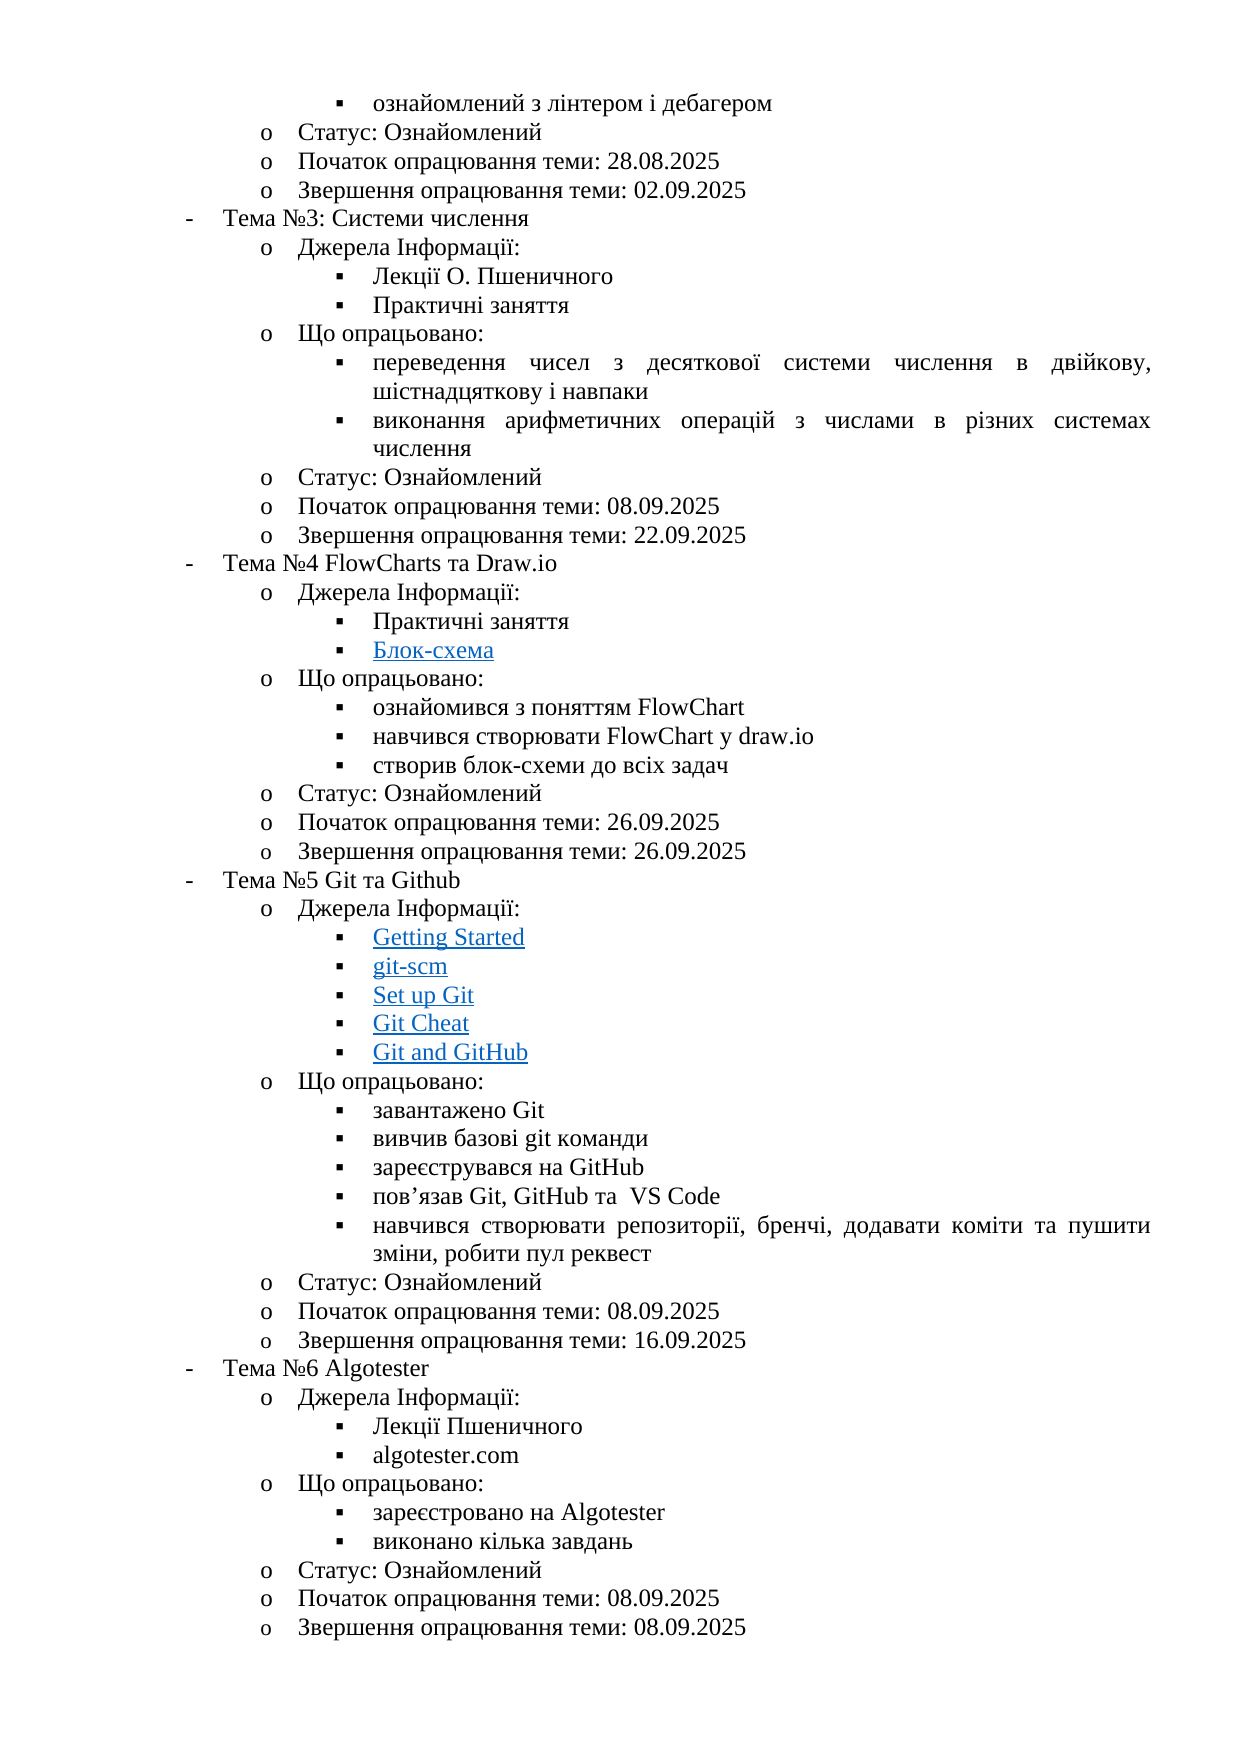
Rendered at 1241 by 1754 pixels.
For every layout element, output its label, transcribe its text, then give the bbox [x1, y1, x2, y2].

list Джерела Інформації: [260, 577, 1152, 606]
list завантажено Git [335, 1095, 1152, 1123]
list Статус: Ознайомлений [260, 1267, 1152, 1296]
list ознайомлений з лінтером і дебагером [335, 88, 1152, 117]
list Початок опрацювання теми: 28.08.2025 [260, 146, 1152, 175]
list Практичні заняття [335, 290, 1152, 318]
list Git Cheat [335, 1008, 1152, 1037]
list створив блок-схеми до всіх задач [335, 750, 1152, 778]
list Лекції Пшеничного [335, 1411, 1152, 1440]
list пов’язав Git, GitHub та VS Code [335, 1181, 1152, 1210]
list Звершення опрацювання теми: 02.09.2025 [260, 175, 1152, 203]
list виконання арифметичних операцій з числами в різних системах числення [335, 405, 1152, 462]
list git-scm [335, 951, 1152, 980]
list Тема №3: Системи числення [185, 203, 1152, 232]
list Тема №6 Algotester [185, 1353, 1152, 1382]
list Початок опрацювання теми: 08.09.2025 [260, 491, 1152, 520]
list зареєструвався на GitHub [335, 1152, 1152, 1181]
list Джерела Інформації: [260, 232, 1152, 261]
list Тема №5 Git та Github [185, 865, 1152, 893]
list Що опрацьовано: [260, 1468, 1152, 1497]
list Що опрацьовано: [260, 1066, 1152, 1095]
list Лекції О. Пшеничного [335, 261, 1152, 290]
list Git and GitHub [335, 1037, 1152, 1066]
list Статус: Ознайомлений [260, 1555, 1152, 1583]
list ознайомився з поняттям FlowChart [335, 692, 1152, 721]
list algotester.com [335, 1440, 1152, 1468]
list Звершення опрацювання теми: 26.09.2025 [260, 836, 1152, 865]
list Початок опрацювання теми: 26.09.2025 [260, 807, 1152, 836]
list Статус: Ознайомлений [260, 778, 1152, 807]
list навчився створювати FlowChart у draw.io [335, 721, 1152, 750]
list Початок опрацювання теми: 08.09.2025 [260, 1296, 1152, 1325]
list Блок-схема [335, 635, 1152, 663]
list зареєстровано на Algotester [335, 1497, 1152, 1526]
list Джерела Інформації: [260, 1382, 1152, 1411]
list Звершення опрацювання теми: 16.09.2025 [260, 1325, 1152, 1353]
list Практичні заняття [335, 606, 1152, 635]
list Джерела Інформації: [260, 893, 1152, 922]
list навчився створювати репозиторії, бренчі, додавати коміти та пушити зміни, робити пул реквест [335, 1210, 1152, 1267]
list Тема №4 FlowCharts та Draw.io [185, 548, 1152, 577]
list Звершення опрацювання теми: 08.09.2025 [260, 1612, 1152, 1641]
list Статус: Ознайомлений [260, 462, 1152, 491]
list переведення чисел з десяткової системи числення в двійкову, шістнадцяткову і навпаки [335, 347, 1152, 405]
list вивчив базові git команди [335, 1123, 1152, 1152]
list Що опрацьовано: [260, 663, 1152, 692]
list Set up Git [335, 980, 1152, 1008]
list Початок опрацювання теми: 08.09.2025 [260, 1583, 1152, 1612]
list виконано кілька завдань [335, 1526, 1152, 1555]
list Що опрацьовано: [260, 318, 1152, 347]
list Звершення опрацювання теми: 22.09.2025 [260, 520, 1152, 548]
list Статус: Ознайомлений [260, 117, 1152, 146]
list Getting Started [335, 922, 1152, 951]
